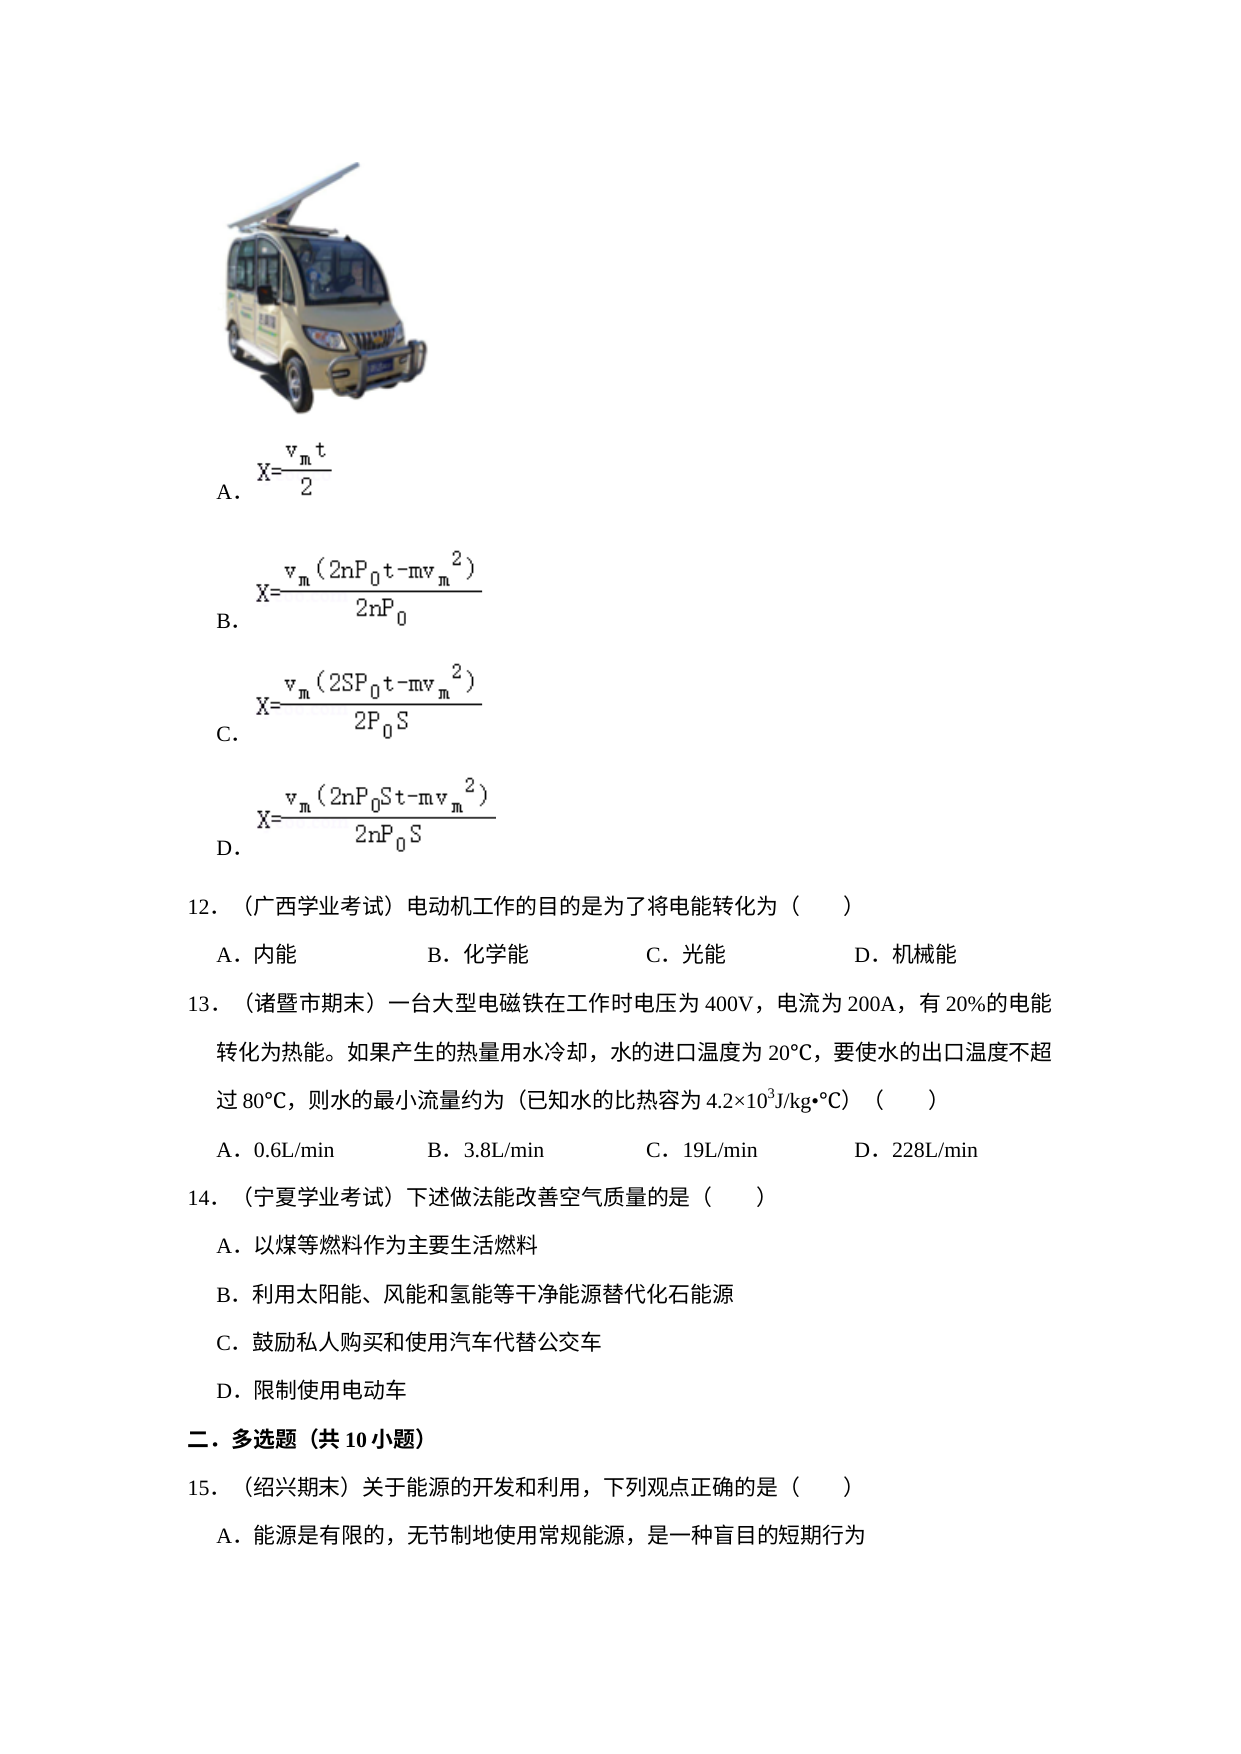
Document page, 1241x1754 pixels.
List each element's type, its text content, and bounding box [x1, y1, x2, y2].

text 14．（宁夏学业考试）下述做法能改善空气质量的是（ ） [187, 1179, 1053, 1212]
text 15．（绍兴期末）关于能源的开发和利用，下列观点正确的是（ ） [187, 1469, 1053, 1502]
picture [252, 662, 483, 742]
picture [216, 162, 434, 419]
text 12．（广西学业考试）电动机工作的目的是为了将电能转化为（ ） [187, 889, 1053, 921]
text 13．（诸暨市期末）一台大型电磁铁在工作时电压为400V，电流为200A，有20%的电能转化为热能。如果产生的热量用水冷却，水的进口温度为20℃，要使水的出口温度不超过80℃，则水的最小流量约为（已知水的比热容为4.2×103J/kg•℃）（ ） [187, 985, 1053, 1115]
picture [253, 435, 332, 500]
text D． [187, 775, 1053, 873]
text A．0.6L/min B．3.8L/min C．19L/min D．228L/min [187, 1131, 1053, 1164]
text A．能源是有限的，无节制地使用常规能源，是一种盲目的短期行为 [187, 1518, 1053, 1550]
text A．以煤等燃料作为主要生活燃料 [187, 1228, 1053, 1260]
text A． [187, 435, 1053, 533]
picture [253, 775, 496, 855]
text C． [187, 662, 1053, 759]
text B．利用太阳能、风能和氢能等干净能源替代化石能源 [187, 1276, 1053, 1309]
text D．限制使用电动车 [187, 1373, 1053, 1405]
picture [252, 548, 483, 629]
text 二．多选题（共10小题） [187, 1421, 1053, 1454]
text A．内能 B．化学能 C．光能 D．机械能 [187, 937, 1053, 969]
text C．鼓励私人购买和使用汽车代替公交车 [187, 1324, 1053, 1357]
text B． [187, 549, 1053, 646]
